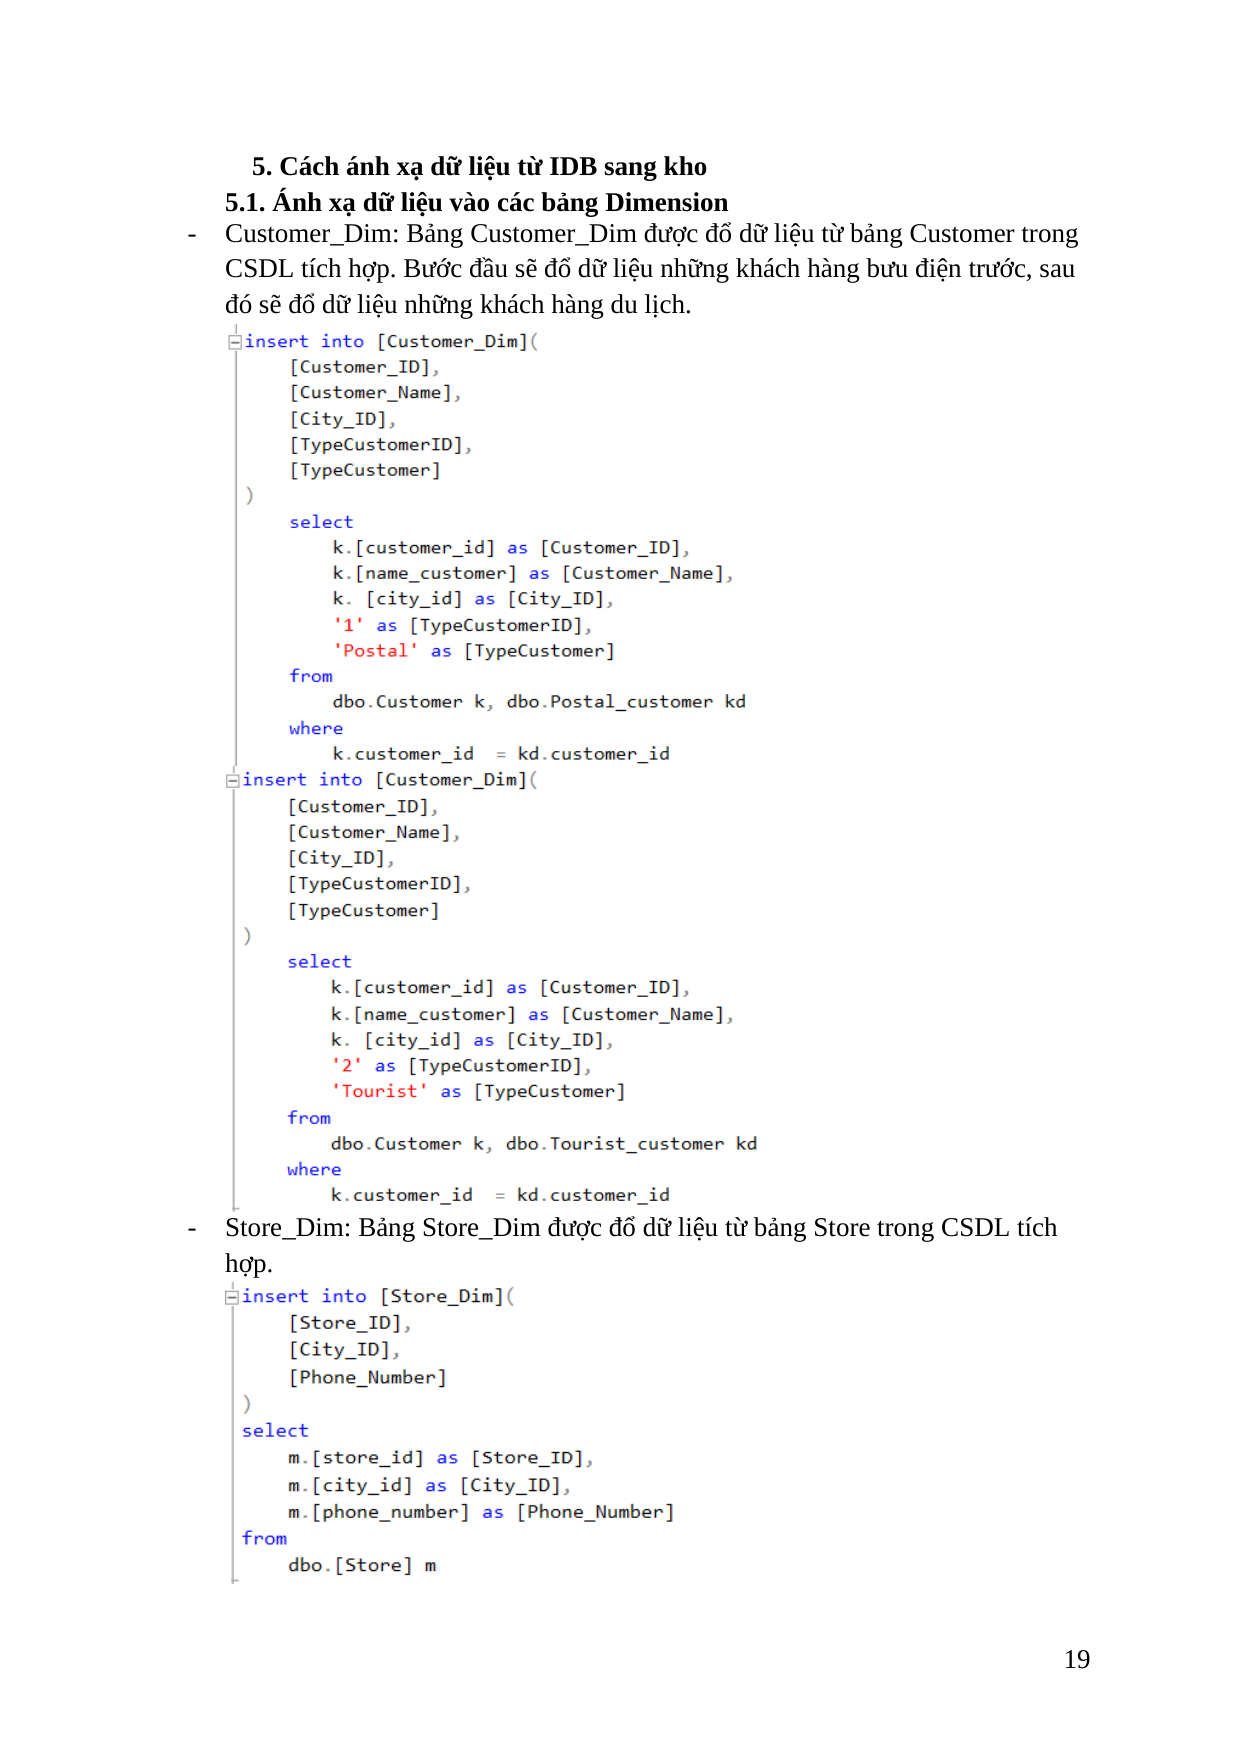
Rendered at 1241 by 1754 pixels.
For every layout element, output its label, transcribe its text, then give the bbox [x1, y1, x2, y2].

picture [225, 324, 1016, 1212]
subtitle 5.1. Ánh xạ dữ liệu vào các bảng Dimension [150, 186, 1090, 217]
picture [225, 1282, 1051, 1584]
list Customer_Dim: Bảng Customer_Dim được đổ dữ liệu từ bảng Customer trong CSDL tích hợp. Bước đầu sẽ đổ dữ liệu những khách hàng bưu điện trước, sau đó sẽ đổ dữ liệu những khách hàng du lịch. [187, 217, 1090, 319]
subtitle 5. Cách ánh xạ dữ liệu từ IDB sang kho [136, 150, 1090, 181]
list Store_Dim: Bảng Store_Dim được đổ dữ liệu từ bảng Store trong CSDL tích hợp. [187, 1211, 1090, 1278]
